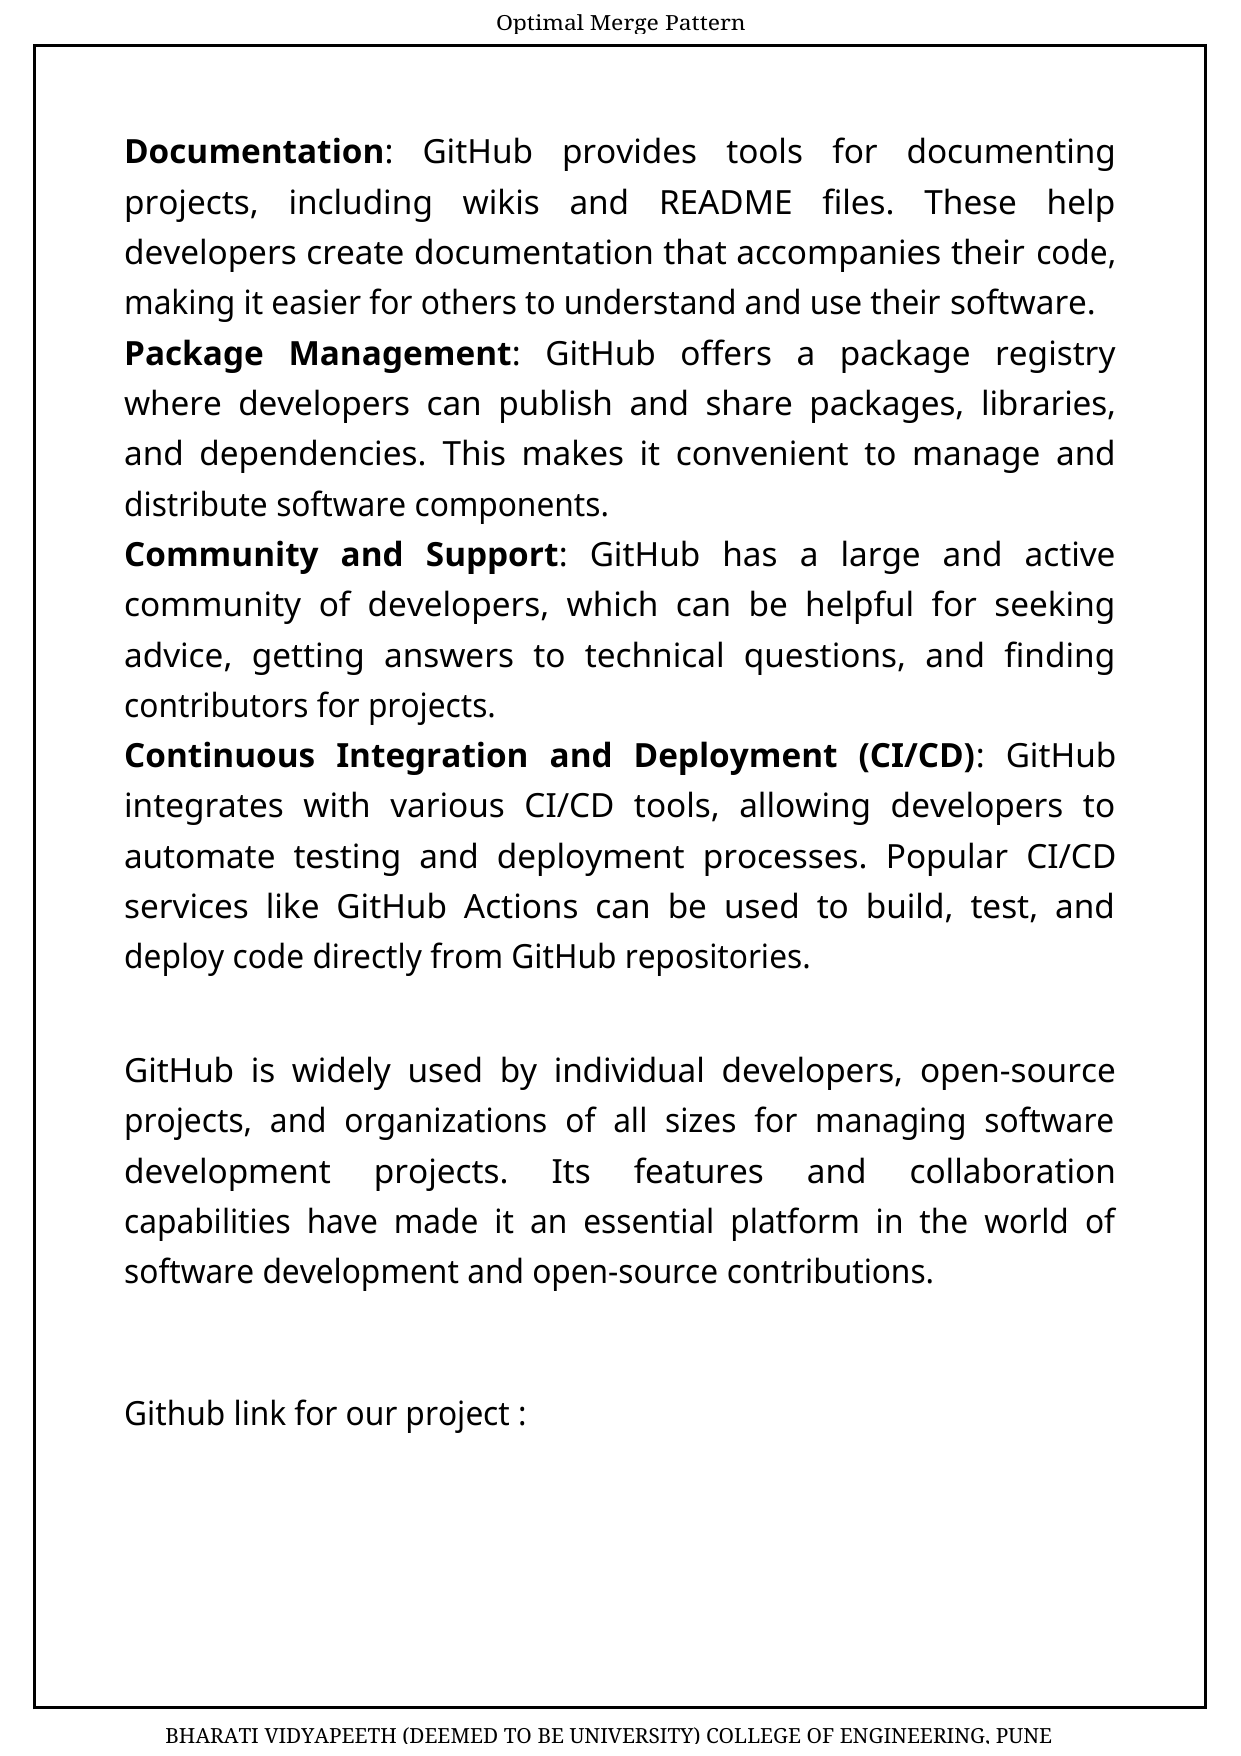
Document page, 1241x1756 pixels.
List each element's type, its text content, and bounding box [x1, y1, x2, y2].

text Package Management: GitHub offers a package registry where developers can publish and share packages, libraries, and dependencies. This makes it convenient to manage and distribute software components. [124, 329, 1116, 526]
text Continuous Integration and Deployment (CI/CD): GitHub integrates with various CI/CD tools, allowing developers to automate testing and deployment processes. Popular CI/CD services like GitHub Actions can be used to build, test, and deploy code directly from GitHub repositories. [124, 732, 1116, 979]
text GitHub is widely used by individual developers, open-source projects, and organizations of all sizes for managing software development projects. Its features and collaboration capabilities have made it an essential platform in the world of software development and open-source contributions. [124, 1047, 1116, 1293]
text Documentation: GitHub provides tools for documenting projects, including wikis and README files. These help developers create documentation that accompanies their code, making it easier for others to understand and use their software. [124, 128, 1116, 324]
text Github link for our project : [124, 1390, 1117, 1435]
text Community and Support: GitHub has a large and active community of developers, which can be helpful for seeking advice, getting answers to technical questions, and finding contributors for projects. [124, 531, 1116, 727]
